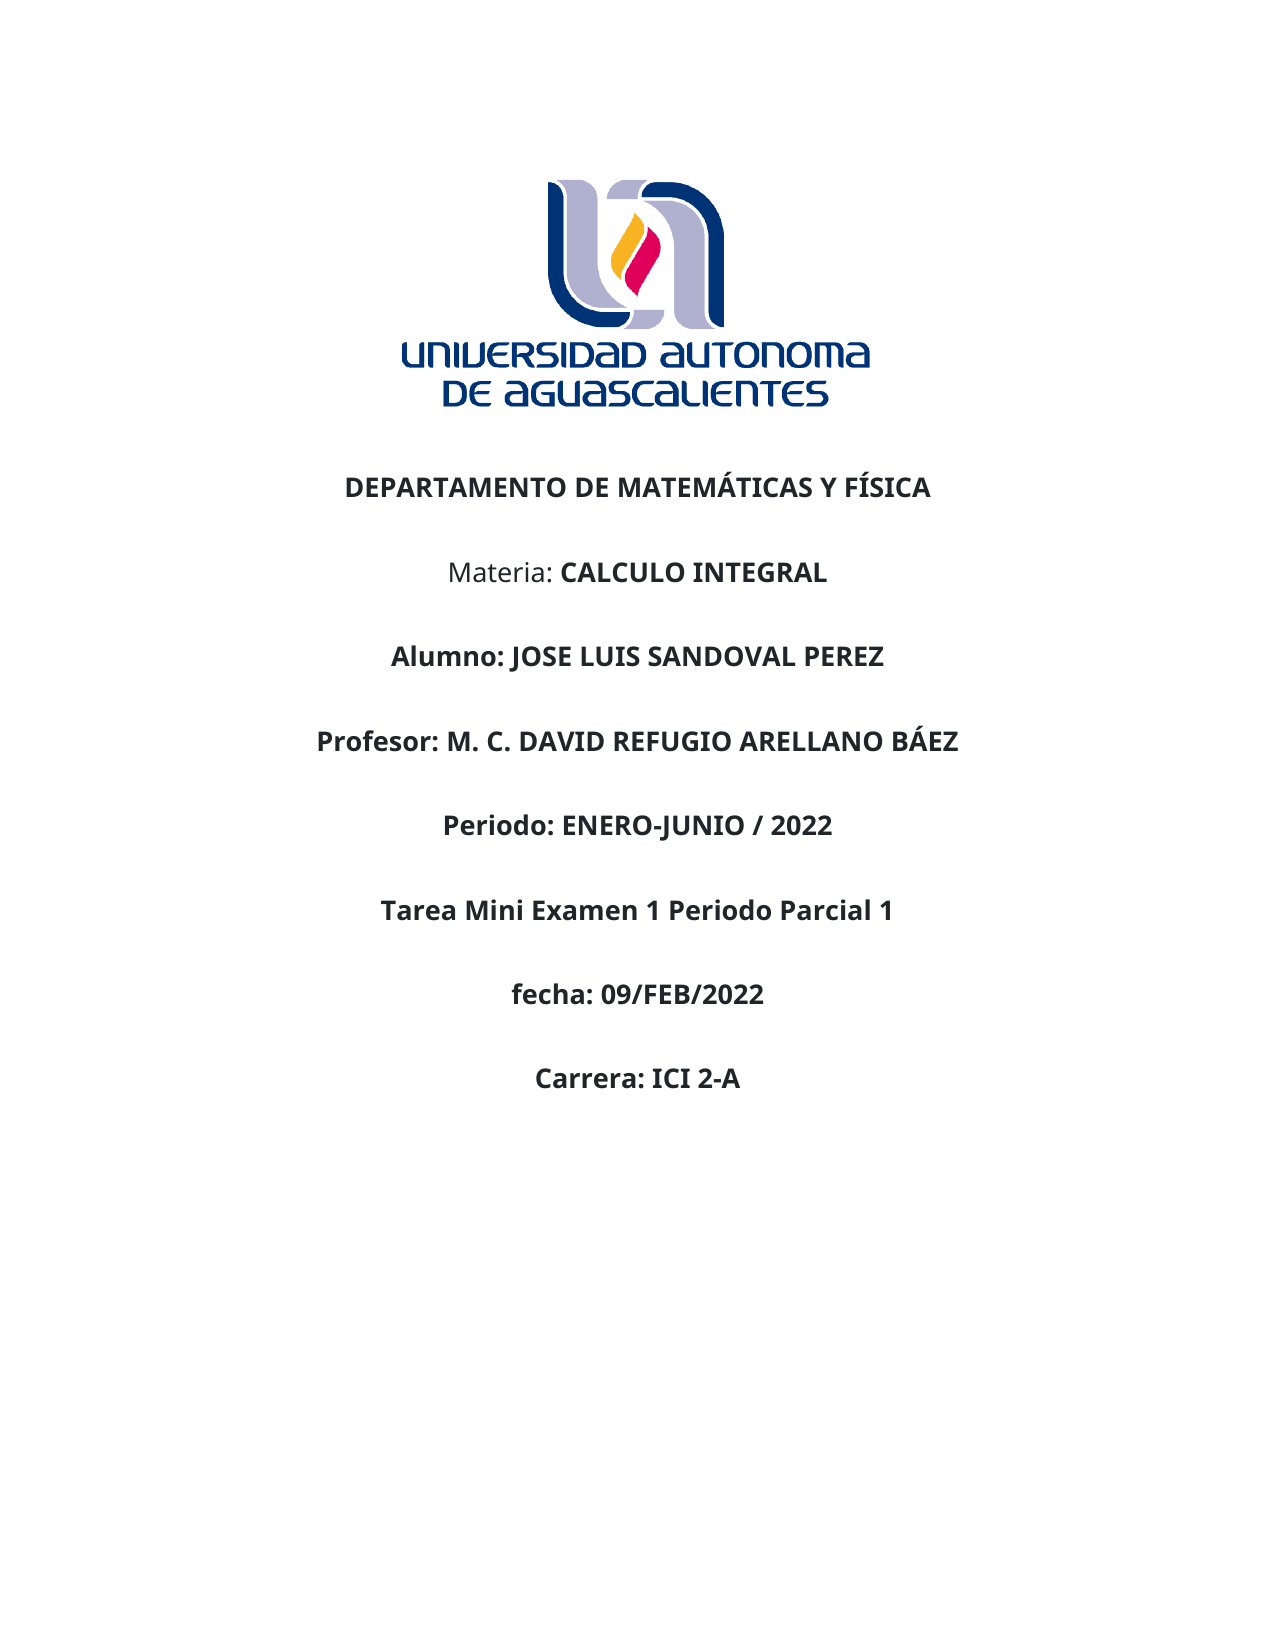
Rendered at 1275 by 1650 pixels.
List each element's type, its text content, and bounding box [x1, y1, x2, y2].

text Profesor: M. C. DAVID REFUGIO ARELLANO BÁEZ [177, 722, 1098, 759]
text fecha: 09/FEB/2022 [177, 975, 1098, 1012]
picture [384, 155, 892, 432]
text Periodo: ENERO-JUNIO / 2022 [177, 806, 1098, 843]
text Tarea Mini Examen 1 Periodo Parcial 1 [177, 891, 1098, 928]
text DEPARTAMENTO DE MATEMÁTICAS Y FÍSICA [177, 468, 1098, 505]
text Alumno: JOSE LUIS SANDOVAL PEREZ [177, 637, 1098, 674]
text Carrera: ICI 2-A [177, 1060, 1098, 1097]
text Materia: CALCULO INTEGRAL [177, 553, 1098, 590]
